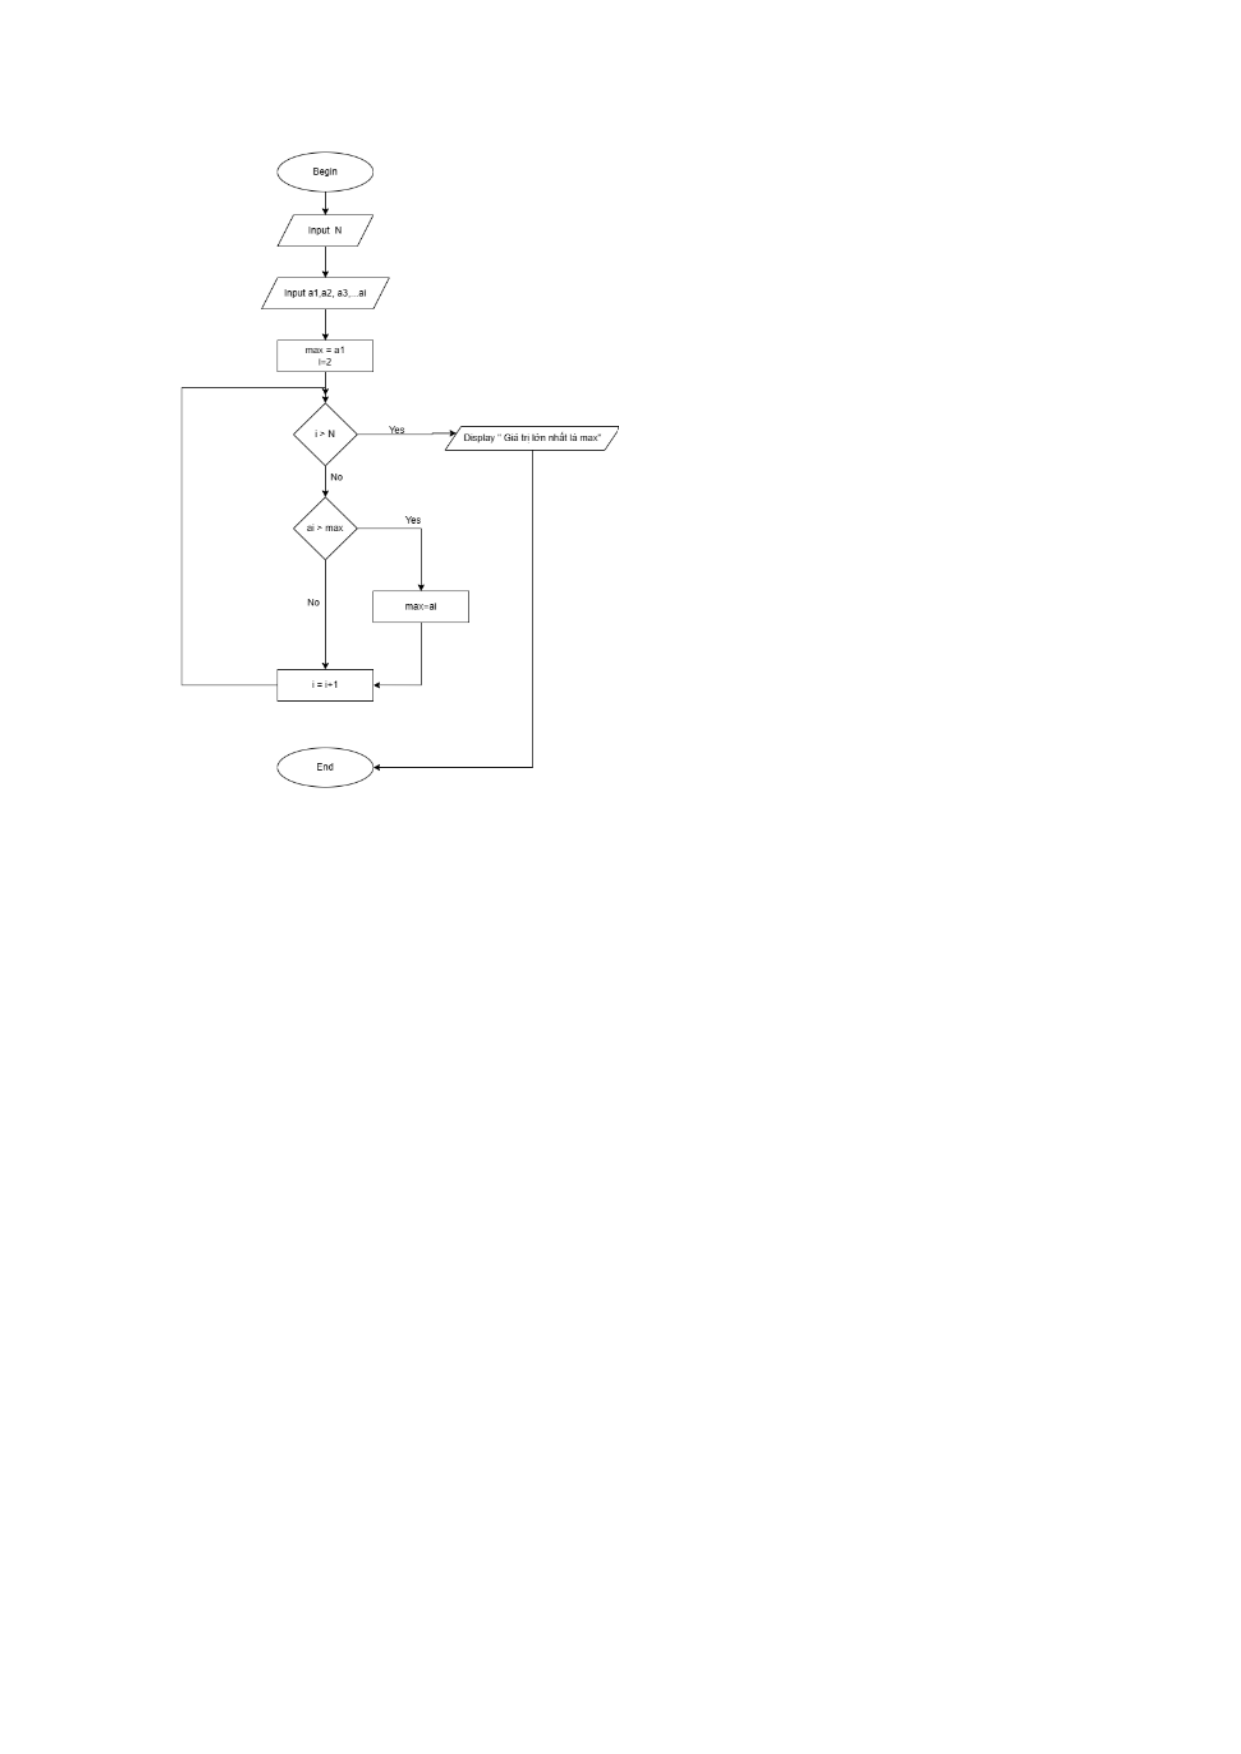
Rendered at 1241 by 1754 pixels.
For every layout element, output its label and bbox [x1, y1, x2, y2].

picture [150, 150, 619, 792]
